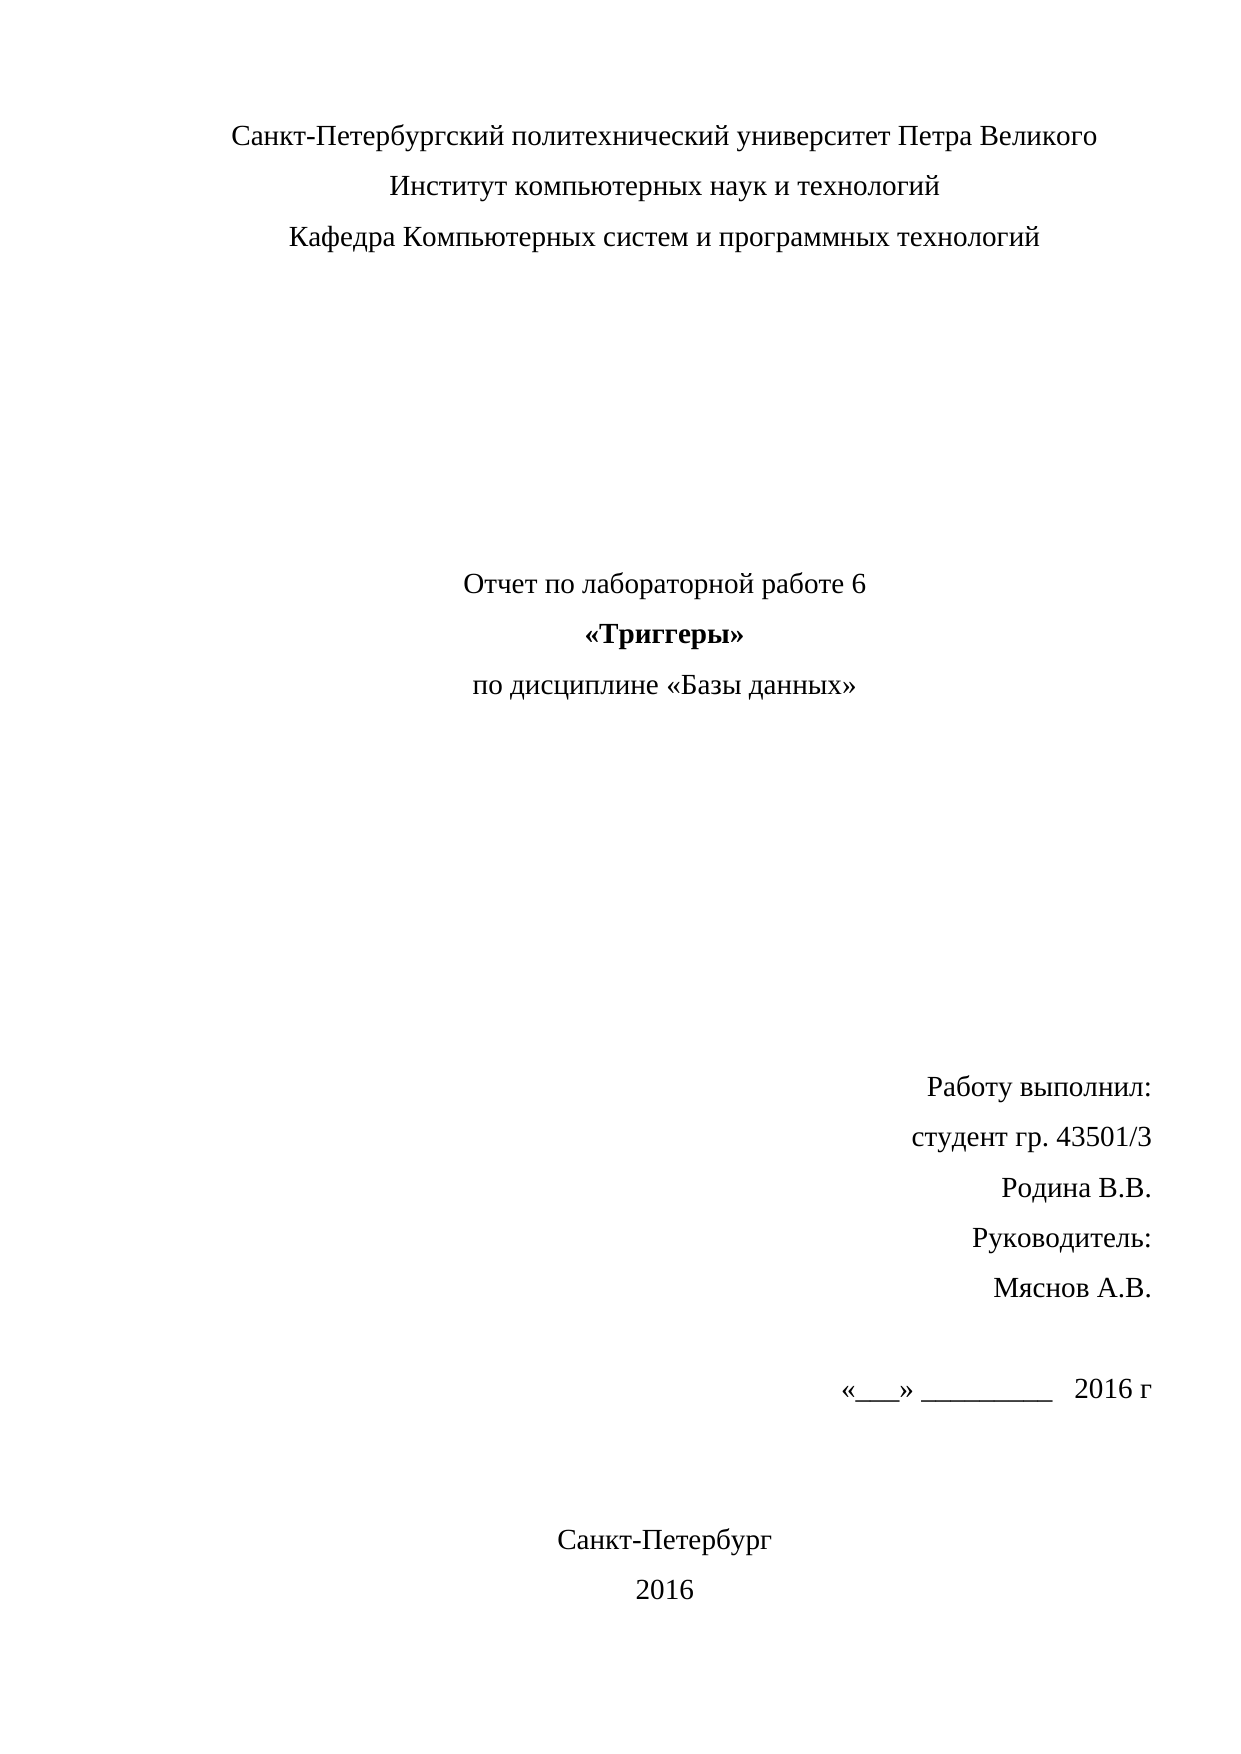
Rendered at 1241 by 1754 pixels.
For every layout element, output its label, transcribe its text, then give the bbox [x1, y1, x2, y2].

text студент гр. 43501/3 [177, 1119, 1152, 1153]
text Мяснов А.В. [177, 1271, 1152, 1304]
text «Триггеры» [177, 616, 1152, 650]
text Санкт-Петербург [177, 1522, 1152, 1556]
text Институт компьютерных наук и технологий [177, 168, 1152, 202]
text Родина В.В. [177, 1170, 1152, 1203]
text 2016 [177, 1572, 1152, 1606]
text по дисциплине «Базы данных» [177, 667, 1152, 700]
text Кафедра Компьютерных систем и программных технологий [177, 219, 1152, 252]
text Руководитель: [177, 1220, 1152, 1254]
text «___» _________ 2016 г [177, 1371, 1152, 1405]
text Санкт-Петербургский политехнический университет Петра Великого [177, 118, 1152, 152]
text Отчет по лабораторной работе 6 [177, 566, 1152, 600]
text Работу выполнил: [177, 1069, 1152, 1103]
